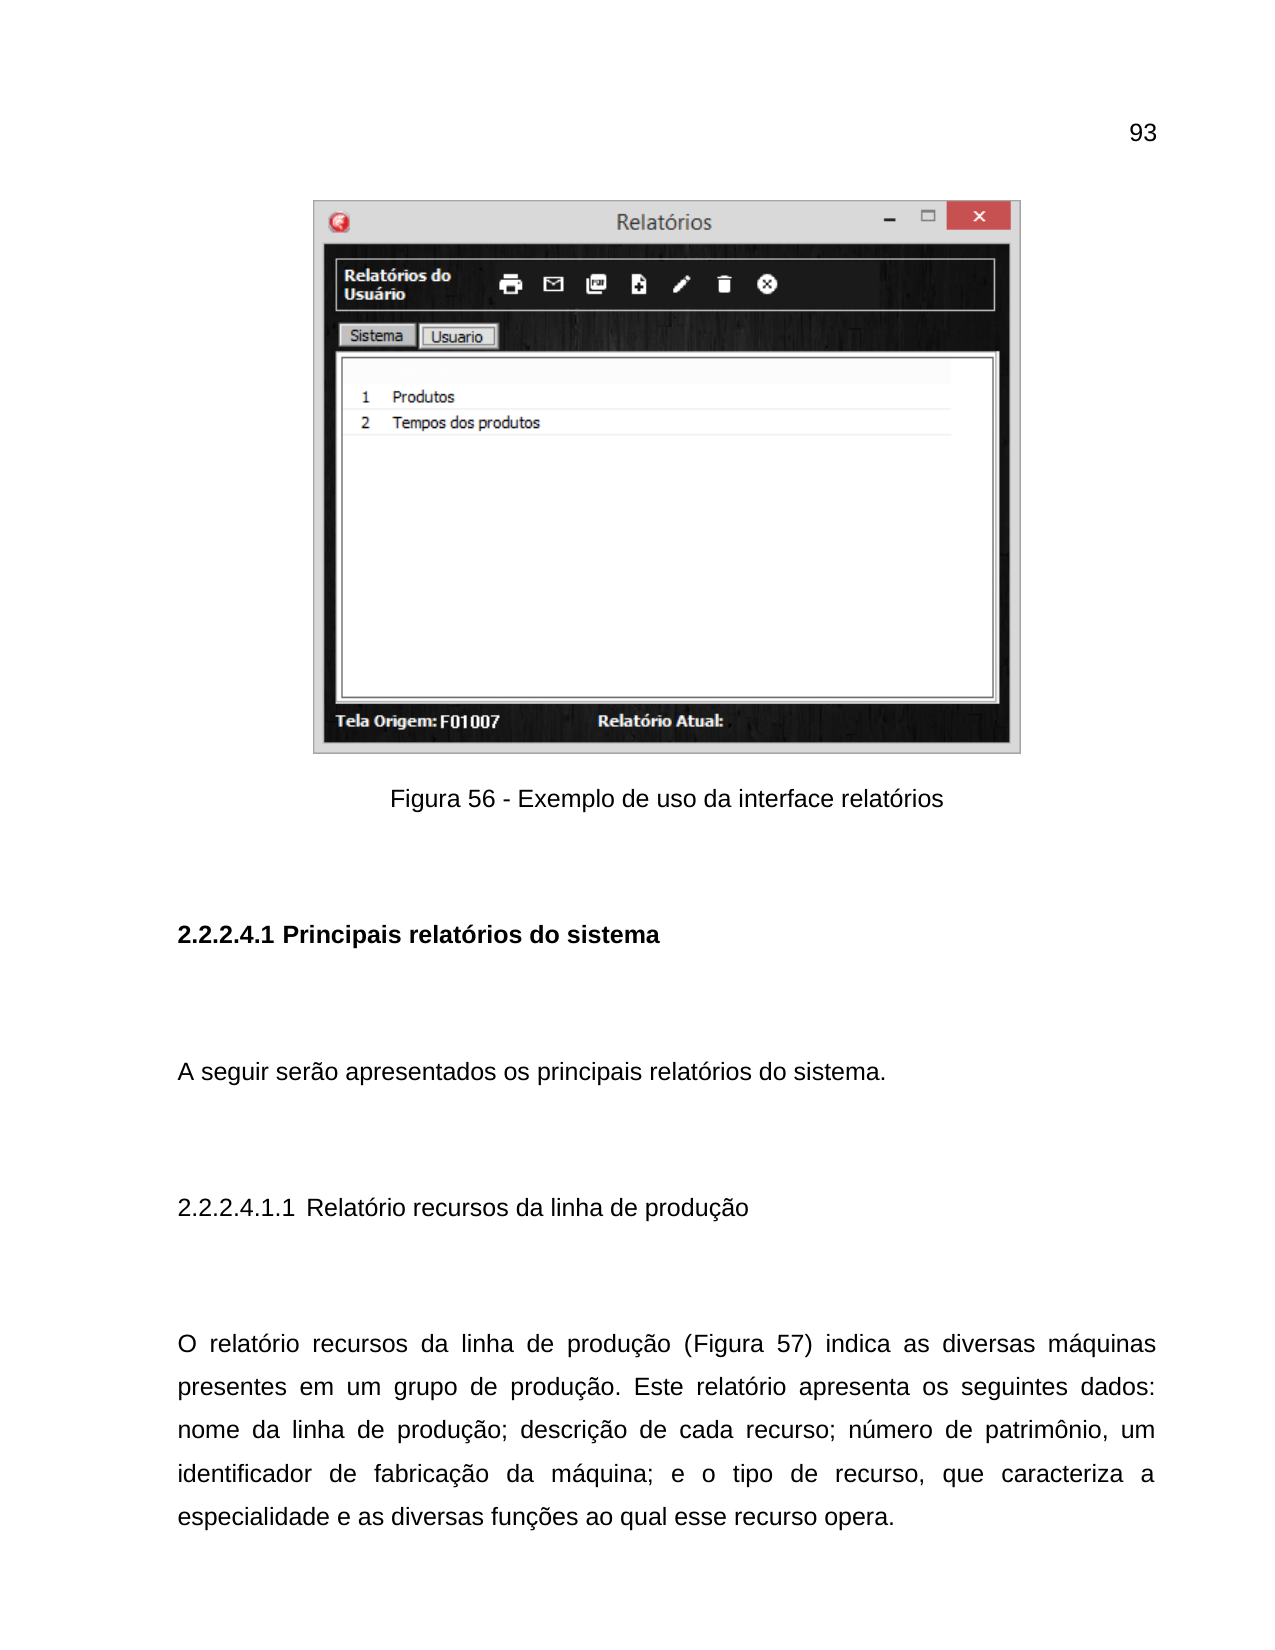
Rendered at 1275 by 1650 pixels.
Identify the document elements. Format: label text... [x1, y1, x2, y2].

picture [313, 200, 1021, 754]
text Figura 56 - Exemplo de uso da interface relatórios [177, 784, 1157, 813]
subtitle Principais relatórios do sistema [177, 921, 1157, 949]
subtitle Relatório recursos da linha de produção [177, 1193, 1157, 1222]
text O relatório recursos da linha de produção (Figura 57) indica as diversas máquinas presentes em um grupo de produção. Este relatório apresenta os seguintes dados: nome da linha de produção; descrição de cada recurso; número de patrimônio, um identificador de fabricação da máquina; e o tipo de recurso, que caracteriza a especialidade e as diversas funções ao qual esse recurso opera. [177, 1329, 1157, 1531]
text A seguir serão apresentados os principais relatórios do sistema. [177, 1057, 1157, 1086]
